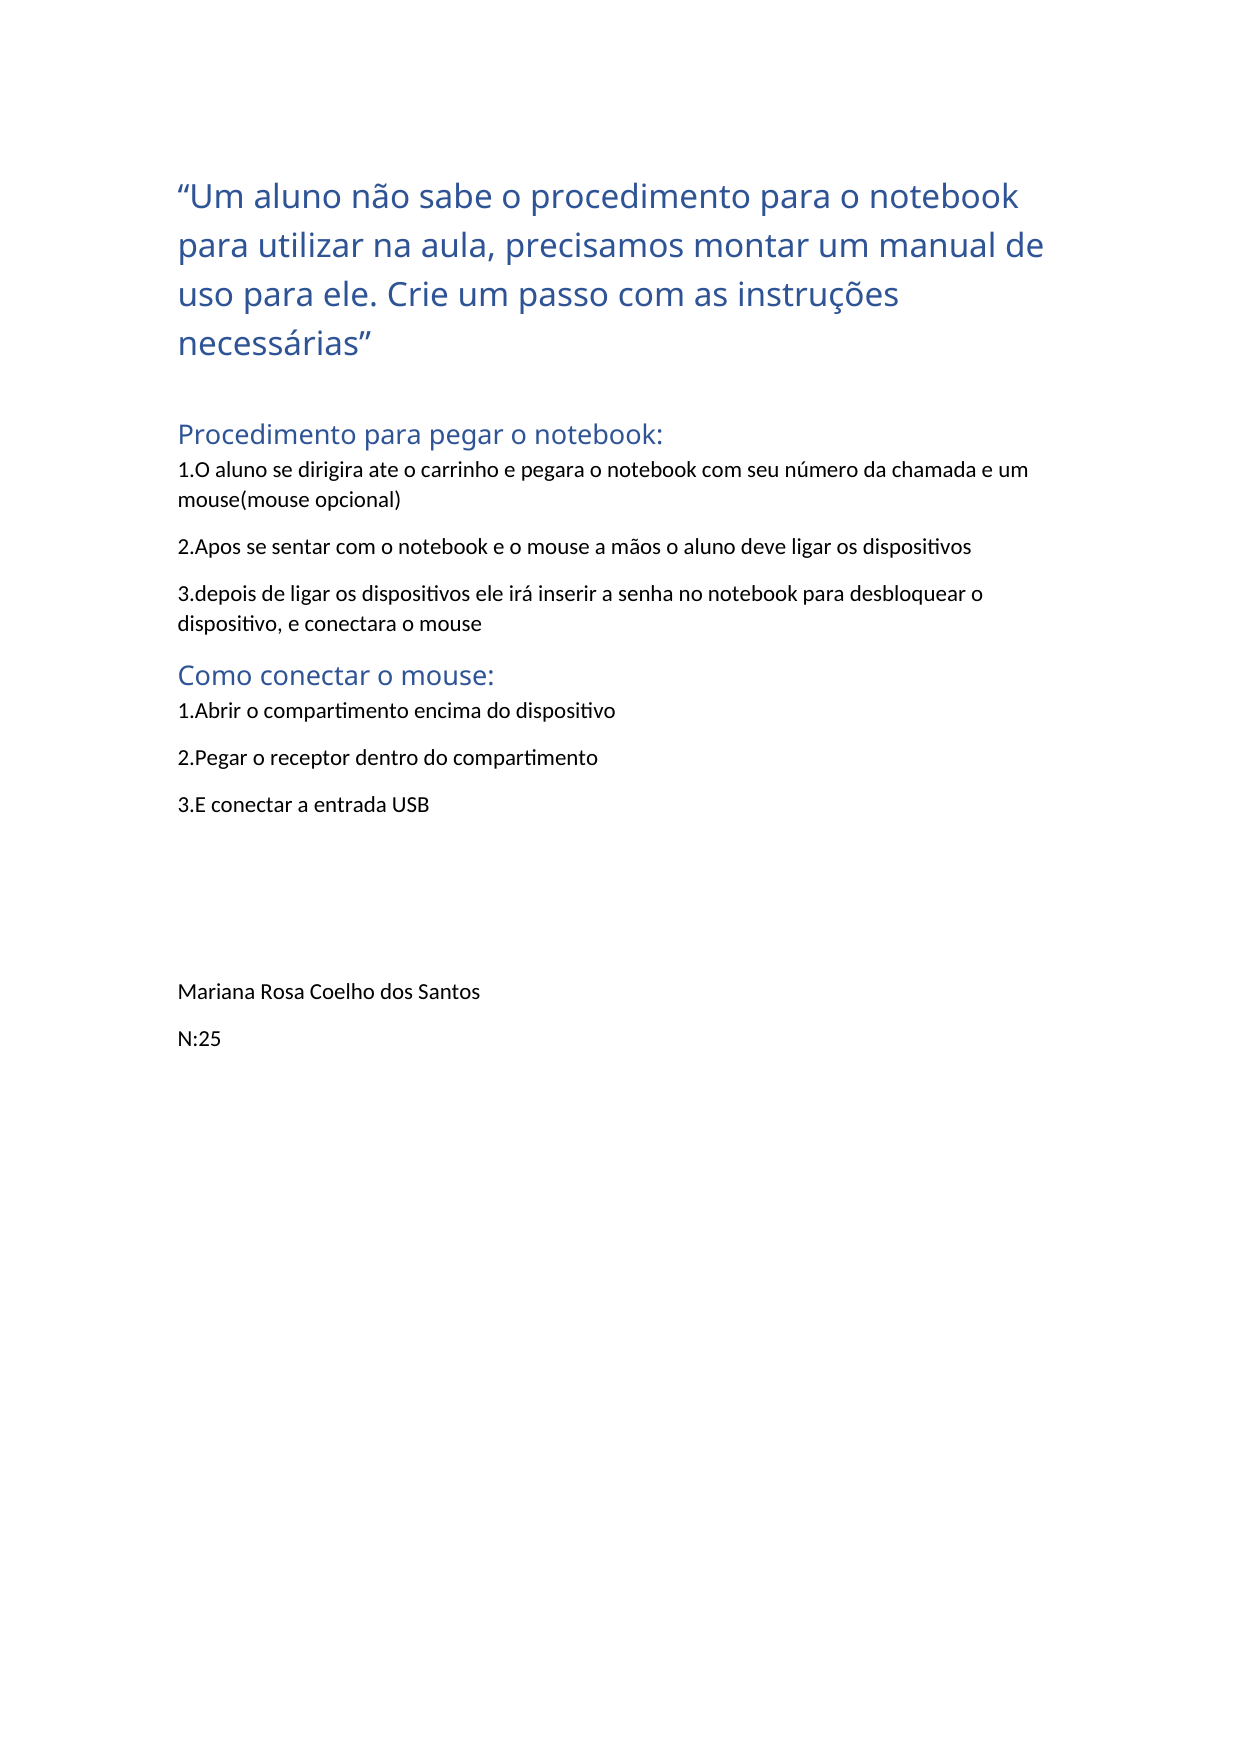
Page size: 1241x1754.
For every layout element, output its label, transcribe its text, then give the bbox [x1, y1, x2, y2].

text 3.depois de ligar os dispositivos ele irá inserir a senha no notebook para desbloquear o dispositivo, e conectara o mouse [177, 579, 1063, 637]
text 3.E conectar a entrada USB [177, 790, 1063, 818]
text 2.Apos se sentar com o notebook e o mouse a mãos o aluno deve ligar os dispositivos [177, 532, 1063, 560]
text 1.O aluno se dirigira ate o carrinho e pegara o notebook com seu número da chamada e um mouse(mouse opcional) [177, 455, 1063, 513]
text 1.Abrir o compartimento encima do dispositivo [177, 696, 1063, 724]
subtitle “Um aluno não sabe o procedimento para o notebook para utilizar na aula, precisamos montar um manual de uso para ele. Crie um passo com as instruções necessárias” [177, 173, 1063, 365]
text N:25 [177, 1024, 1063, 1052]
subtitle Procedimento para pegar o notebook: [177, 415, 1063, 452]
text Mariana Rosa Coelho dos Santos [177, 977, 1063, 1005]
text 2.Pegar o receptor dentro do compartimento [177, 743, 1063, 771]
subtitle Como conectar o mouse: [177, 656, 1063, 693]
